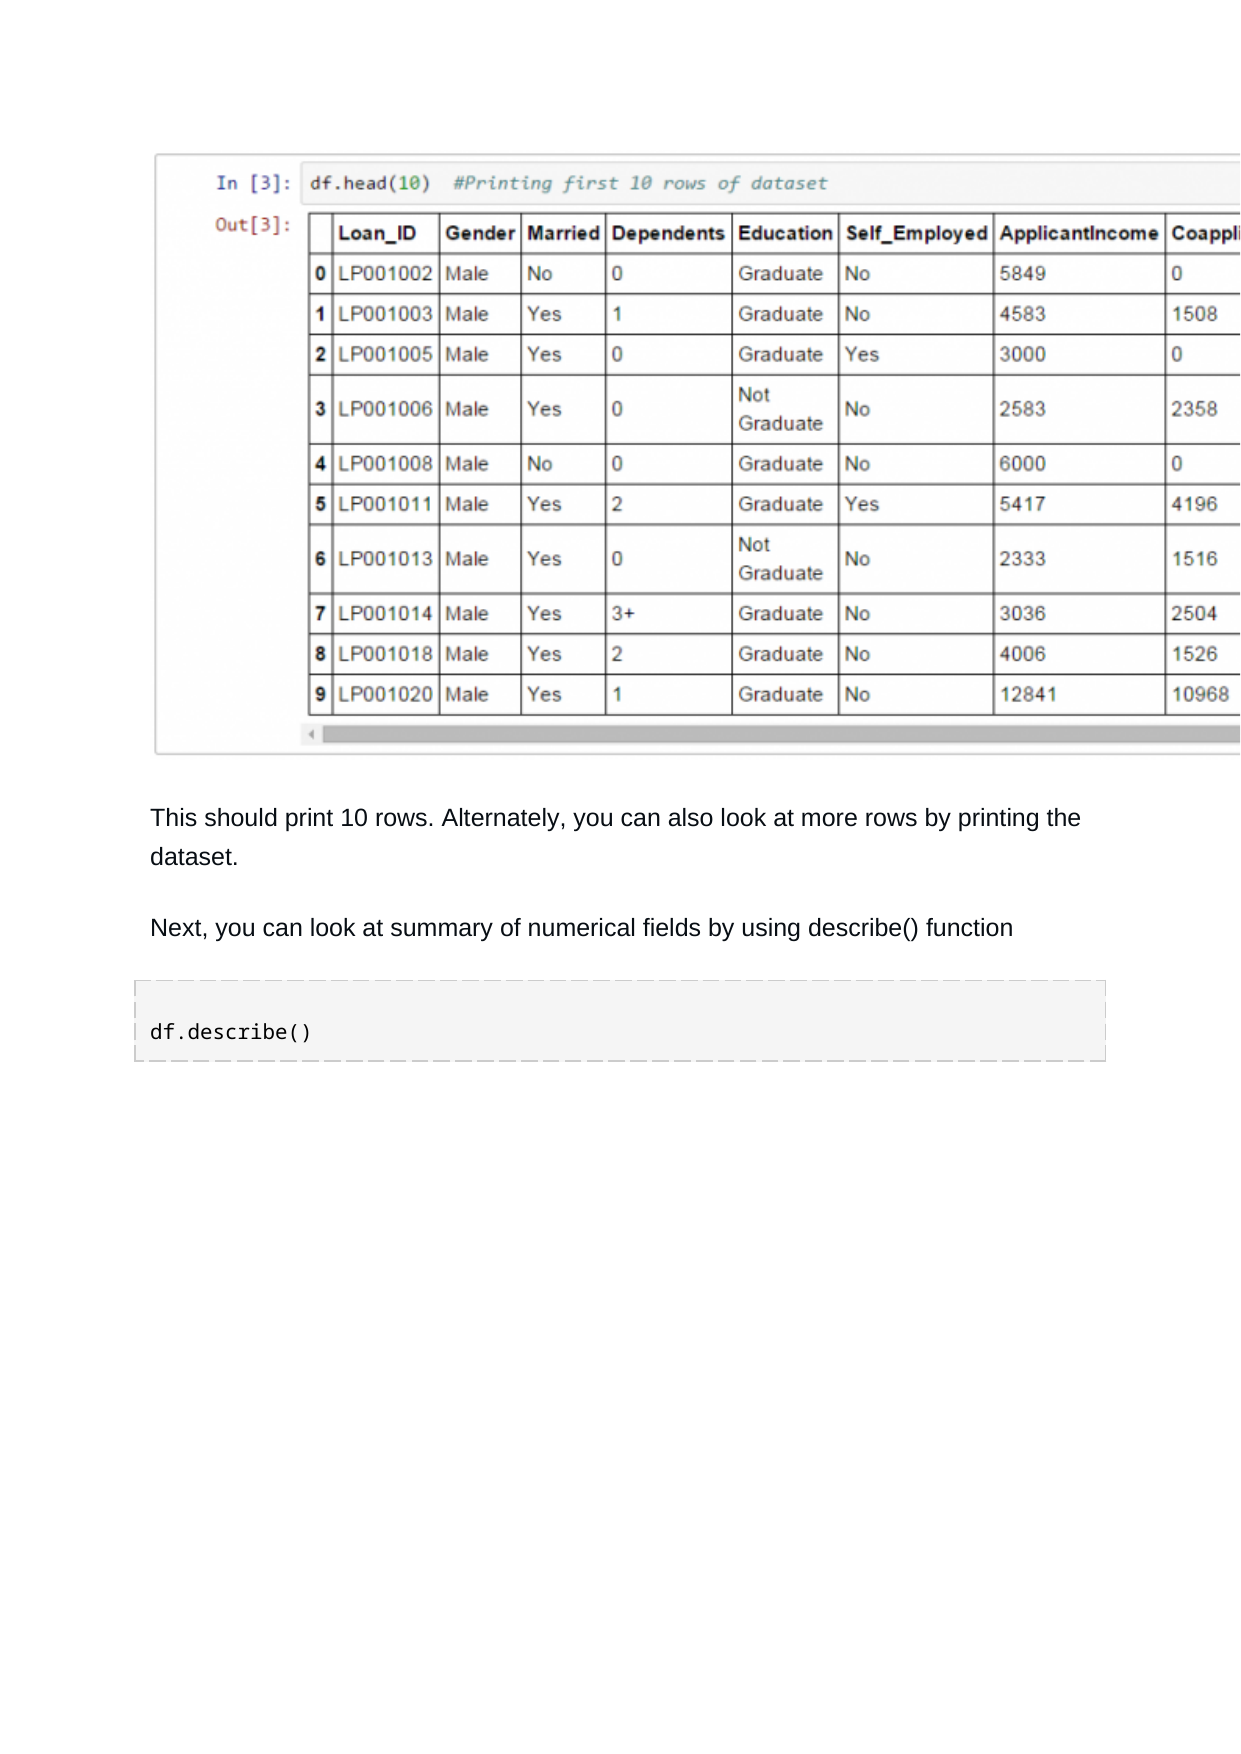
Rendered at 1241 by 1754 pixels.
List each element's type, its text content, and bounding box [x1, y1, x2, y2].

picture [150, 150, 1241, 760]
text df.describe() [134, 980, 1106, 1062]
text Next, you can look at summary of numerical fields by using describe() function [150, 903, 1090, 942]
text This should print 10 rows. Alternately, you can also look at more rows by printing the dataset. [150, 792, 1090, 870]
